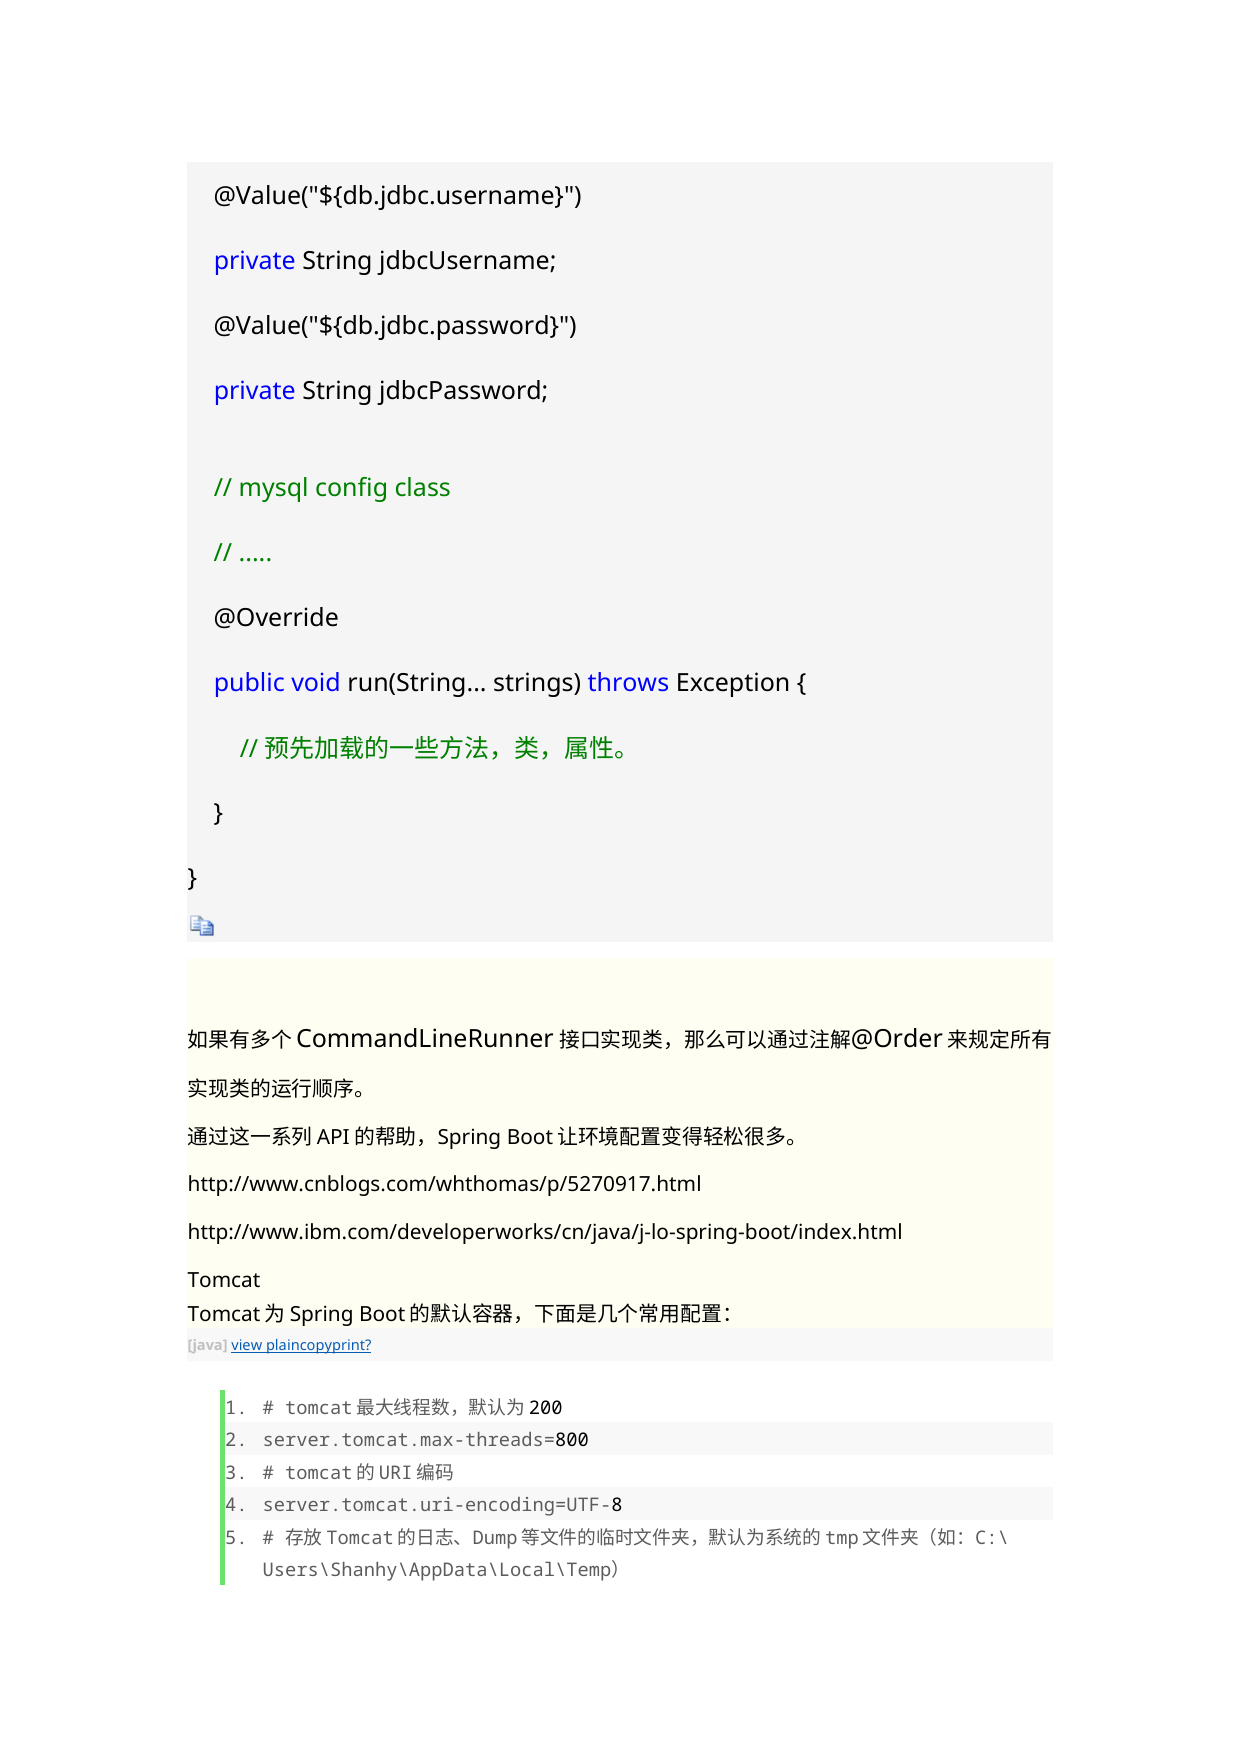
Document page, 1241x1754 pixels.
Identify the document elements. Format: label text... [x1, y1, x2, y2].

text // mysql config class [187, 454, 1053, 519]
list server.tomcat.uri-encoding=UTF-8 [225, 1487, 1053, 1520]
text // ..... [187, 519, 1053, 584]
text private String jdbcPassword; [187, 357, 1053, 422]
text [java] view plaincopyprint? [187, 1328, 1053, 1361]
list # 存放Tomcat的日志、Dump等文件的临时文件夹，默认为系统的tmp文件夹（如：C:\Users\Shanhy\AppData\Local\Temp） [225, 1520, 1053, 1585]
text @Override [187, 584, 1053, 649]
text public void run(String... strings) throws Exception { [187, 649, 1053, 714]
text http://www.ibm.com/developerworks/cn/java/j-lo-spring-boot/index.html [187, 1215, 1053, 1248]
list # tomcat最大线程数，默认为200 [225, 1390, 1053, 1422]
list server.tomcat.max-threads=800 [225, 1422, 1053, 1455]
list # tomcat的URI编码 [225, 1455, 1053, 1487]
text 通过这一系列API的帮助，Spring Boot让环境配置变得轻松很多。 [187, 1119, 1053, 1151]
picture [187, 909, 219, 941]
text Tomcat Tomcat为Spring Boot的默认容器，下面是几个常用配置： [187, 1263, 1053, 1328]
text @Value("${db.jdbc.username}") [187, 162, 1053, 227]
text } [187, 844, 1053, 909]
text @Value("${db.jdbc.password}") [187, 292, 1053, 357]
text 如果有多个CommandLineRunner接口实现类，那么可以通过注解@Order来规定所有实现类的运行顺序。 [187, 1006, 1053, 1103]
text http://www.cnblogs.com/whthomas/p/5270917.html [187, 1167, 1053, 1199]
text private String jdbcUsername; [187, 227, 1053, 292]
text // 预先加载的一些方法，类，属性。 [187, 714, 1053, 779]
text } [187, 779, 1053, 844]
